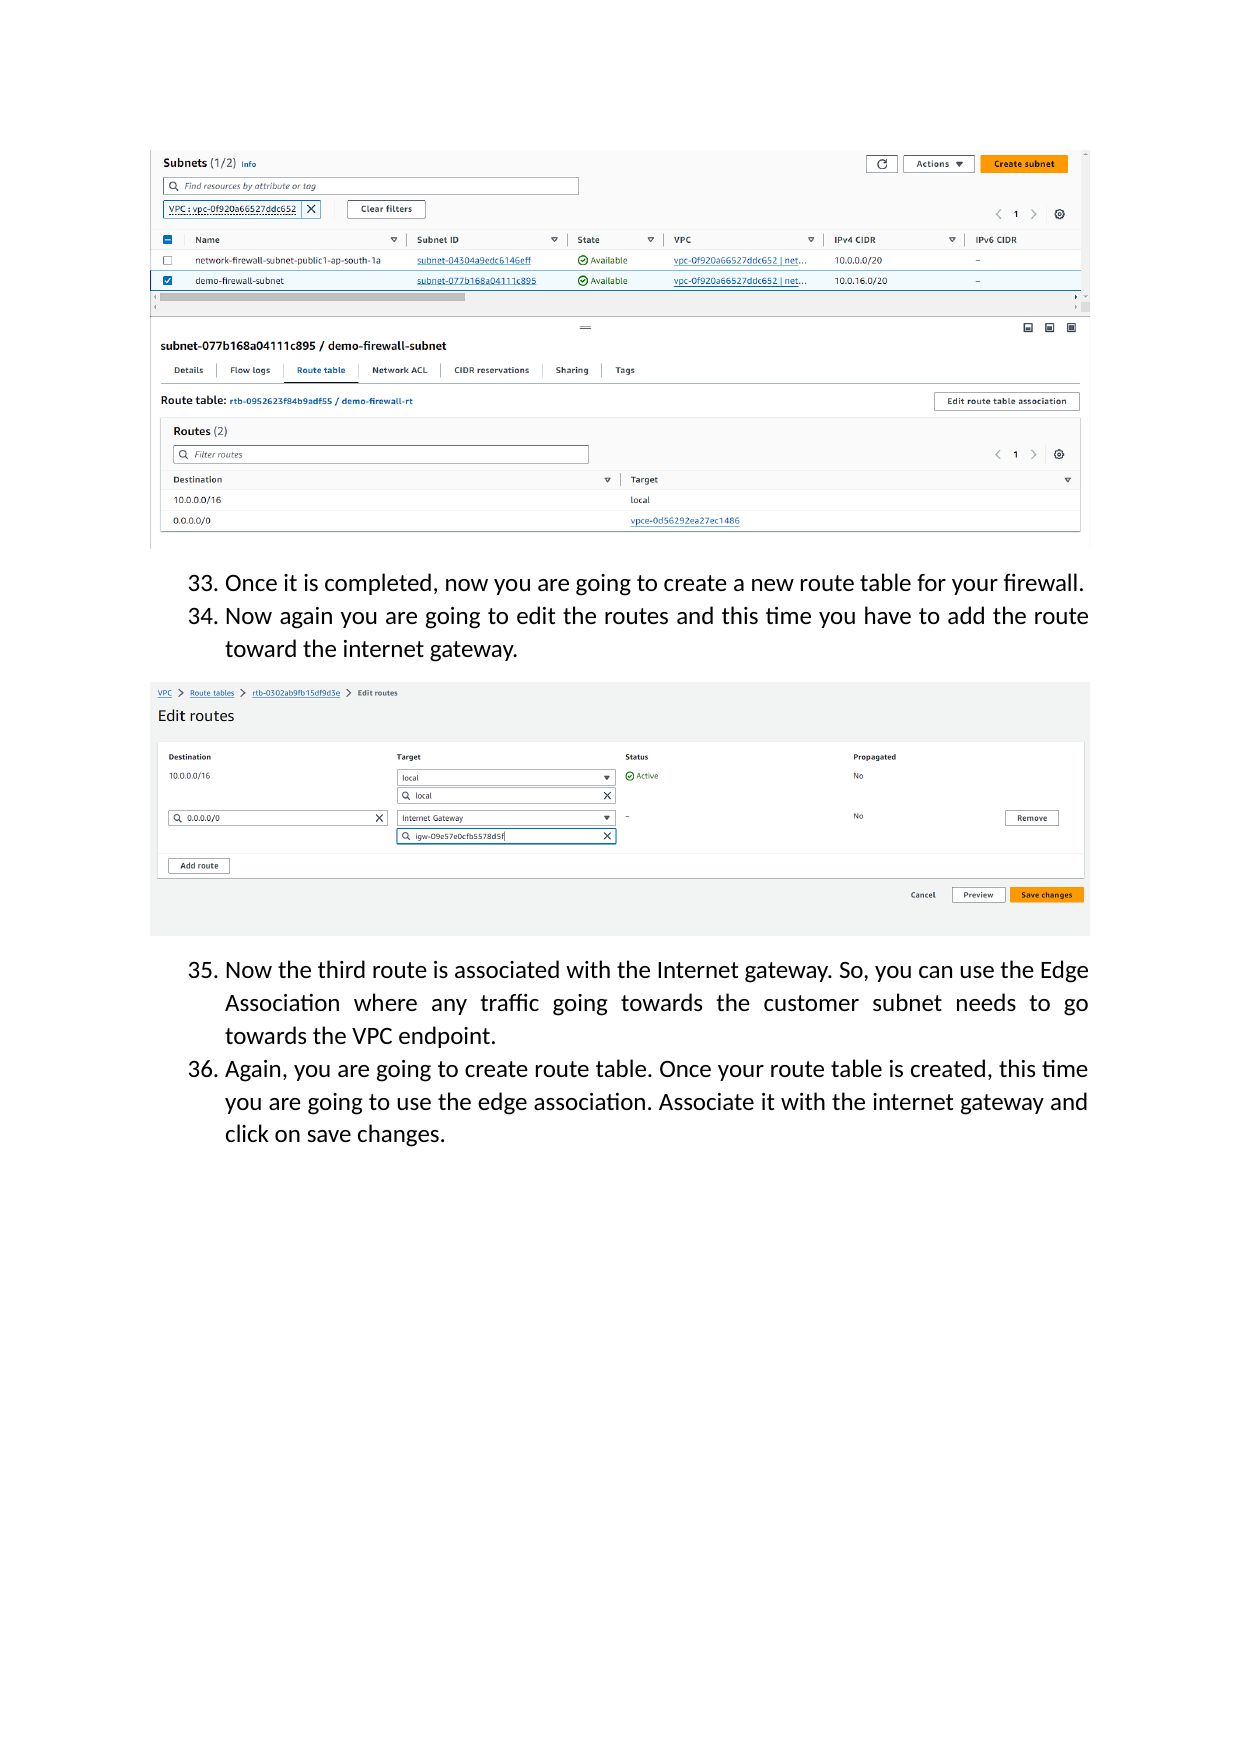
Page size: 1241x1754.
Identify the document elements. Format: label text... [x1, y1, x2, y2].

list Again, you are going to create route table. Once your route table is created, this time you are going to use the edge association. Associate it with the internet gateway and click on save changes. [187, 1053, 1090, 1149]
list Once it is completed, now you are going to create a new route table for your firewall. [187, 567, 1090, 598]
picture [150, 682, 1091, 936]
list Now the third route is associated with the Internet gateway. So, you can use the Edge Association where any traffic going towards the customer subnet needs to go towards the VPC endpoint. [187, 954, 1090, 1050]
list Now again you are going to edit the routes and this time you have to add the route toward the internet gateway. [187, 600, 1090, 664]
picture [150, 150, 1091, 549]
